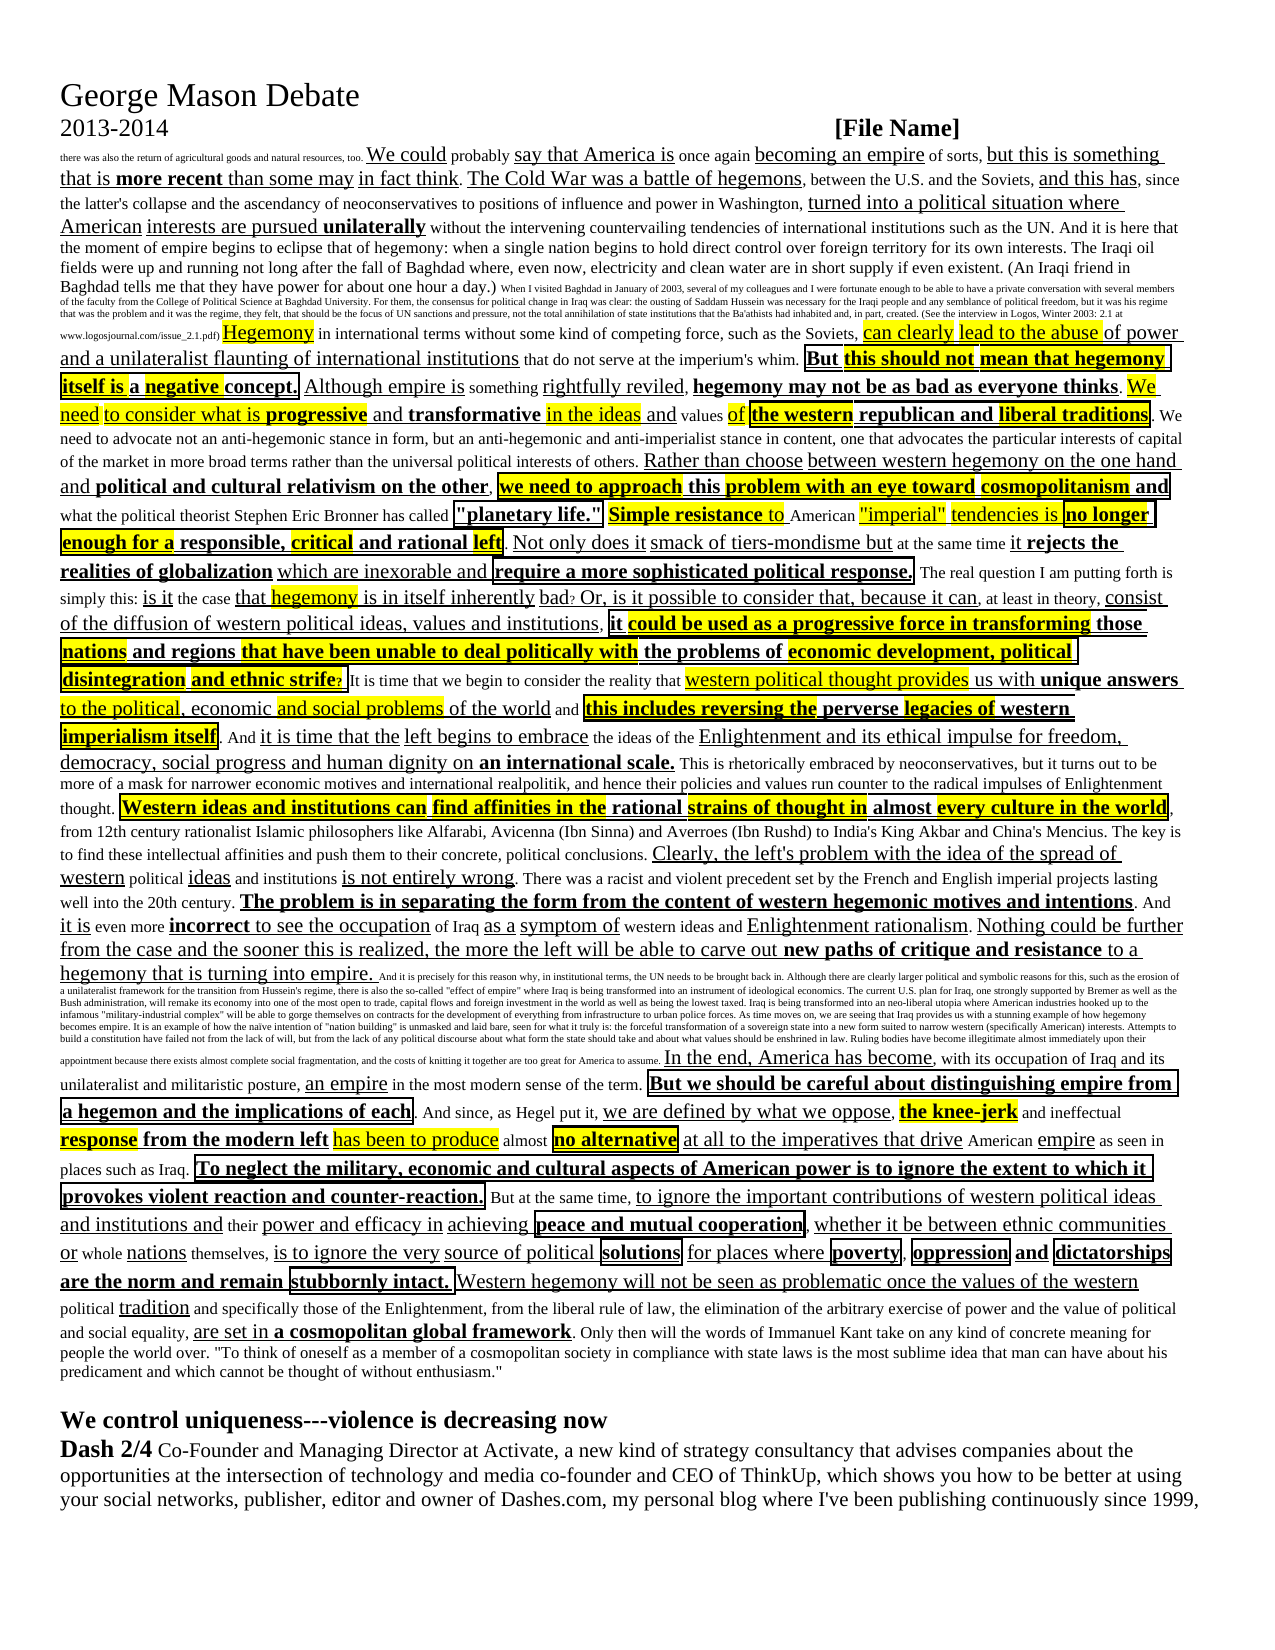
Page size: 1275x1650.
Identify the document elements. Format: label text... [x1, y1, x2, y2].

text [60, 142, 1185, 1381]
subtitle We control uniqueness---violence is decreasing now [60, 1405, 1215, 1434]
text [60, 1434, 1215, 1511]
